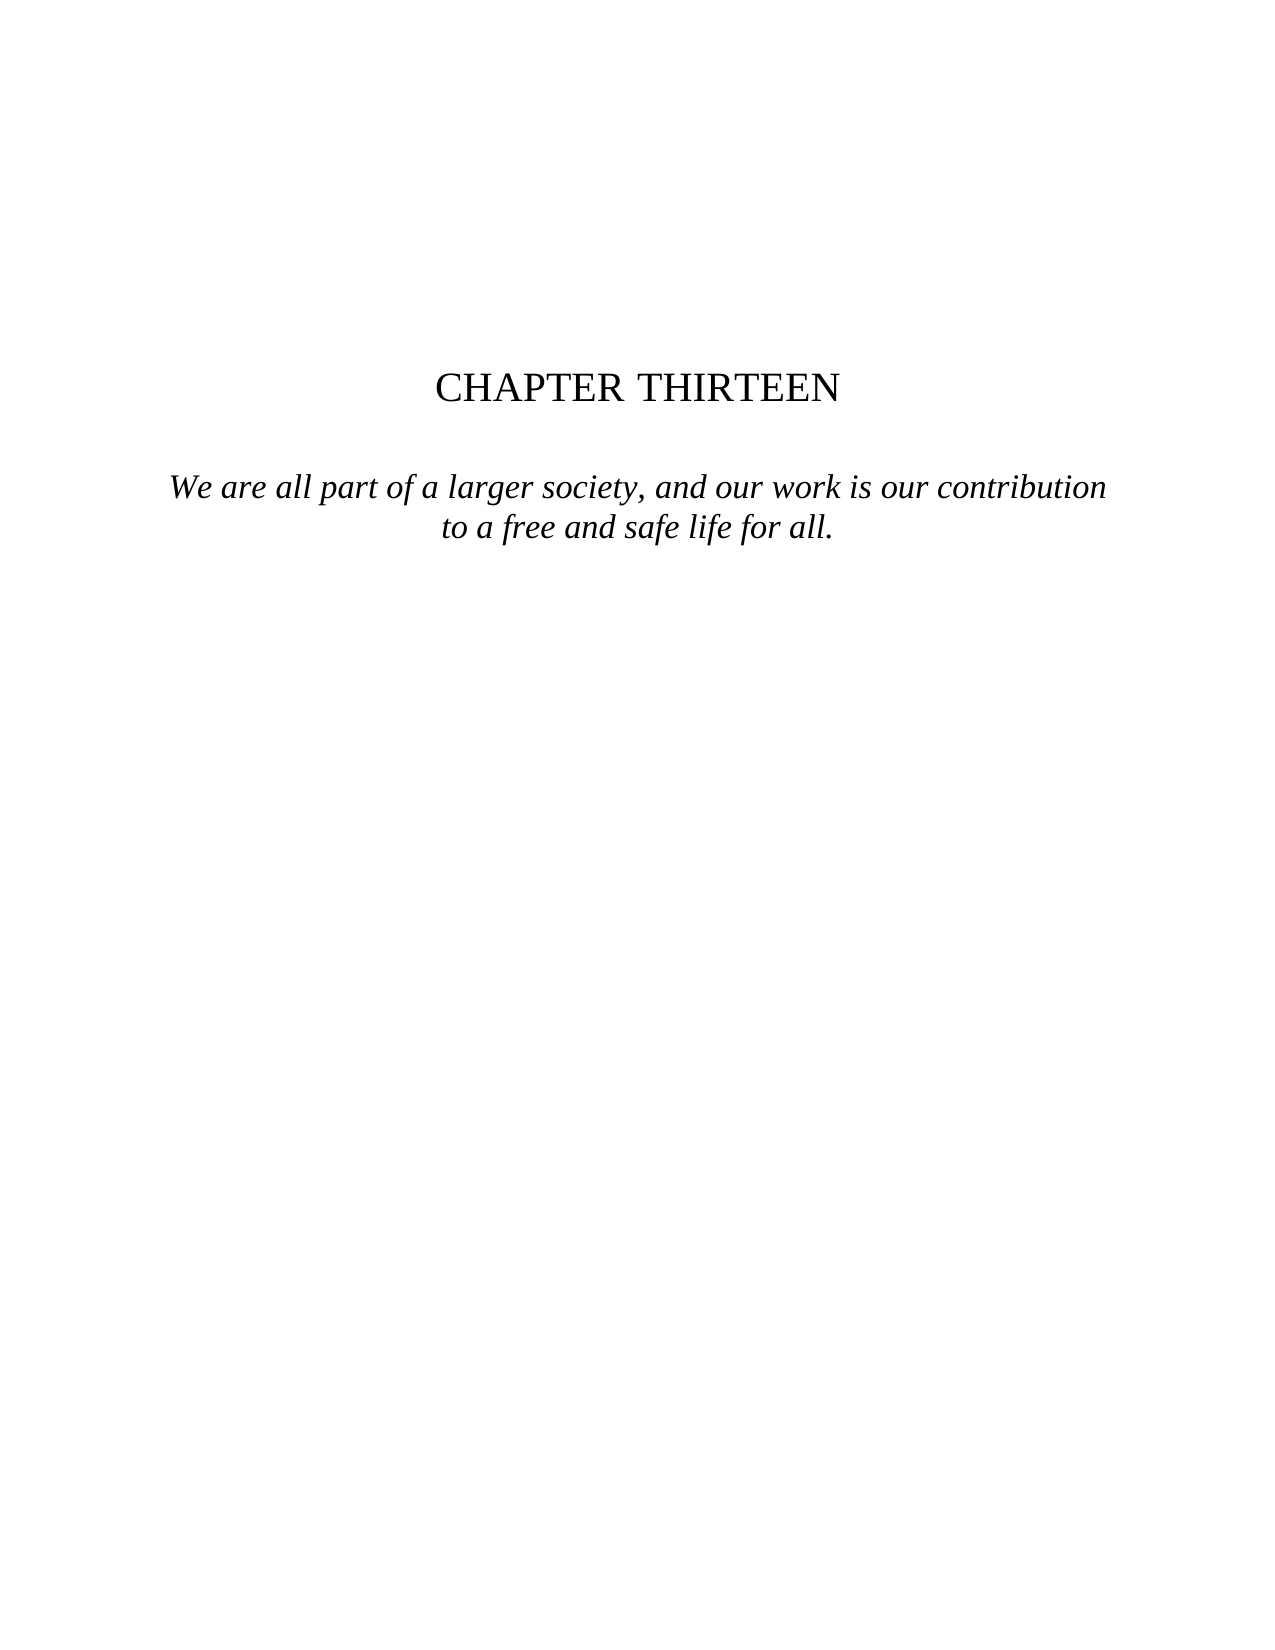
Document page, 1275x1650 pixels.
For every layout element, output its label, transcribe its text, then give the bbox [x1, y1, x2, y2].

subtitle We are all part of a larger society, and our work is our contribution to a free and safe life for all. [167, 467, 1108, 546]
subtitle CHAPTER THIRTEEN [167, 362, 1108, 410]
